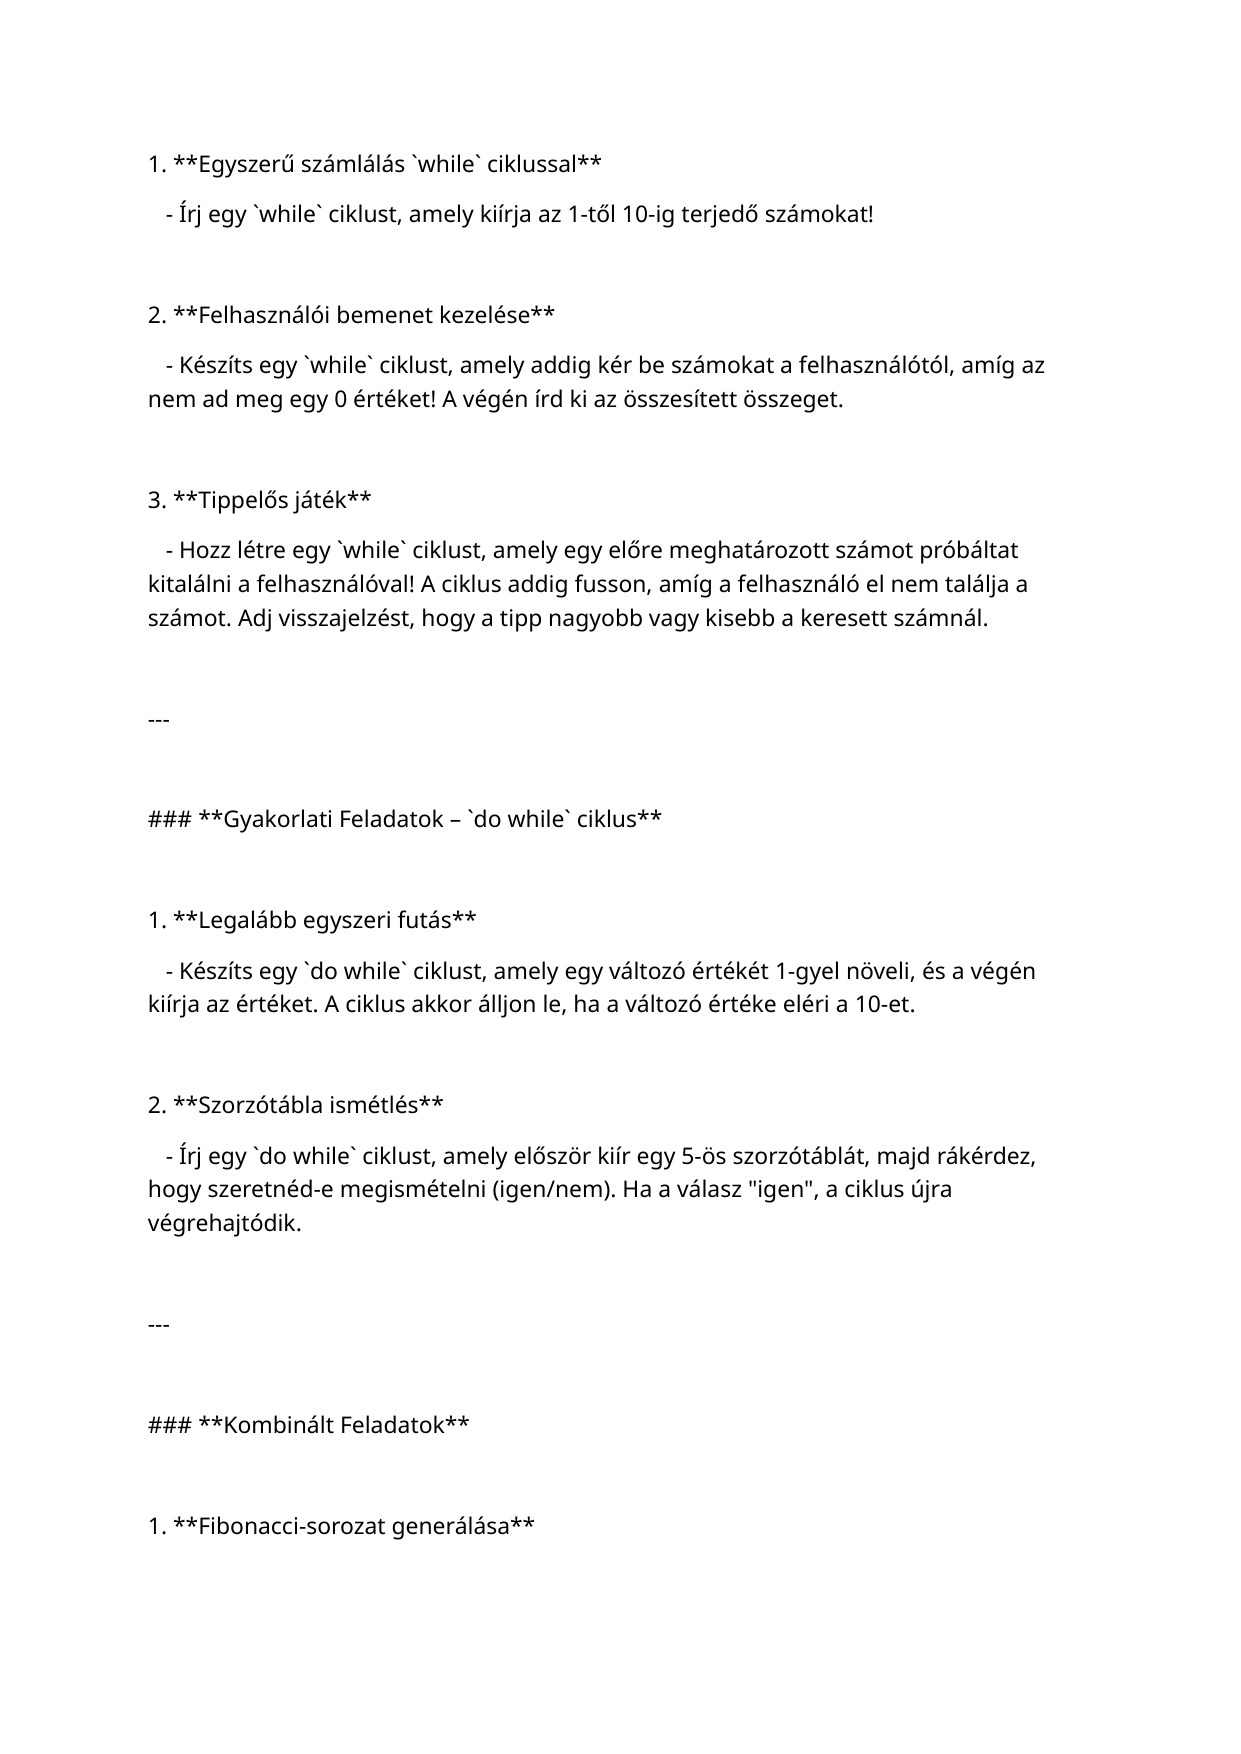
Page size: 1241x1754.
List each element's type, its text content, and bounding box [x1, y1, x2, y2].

text 3. **Tippelős játék** [148, 484, 1093, 515]
text --- [148, 703, 1093, 734]
text - Hozz létre egy `while` ciklust, amely egy előre meghatározott számot próbáltat kitalálni a felhasználóval! A ciklus addig fusson, amíg a felhasználó el nem találja a számot. Adj visszajelzést, hogy a tipp nagyobb vagy kisebb a keresett számnál. [148, 534, 1093, 633]
text 1. **Legalább egyszeri futás** [148, 904, 1093, 936]
text - Készíts egy `while` ciklust, amely addig kér be számokat a felhasználótól, amíg az nem ad meg egy 0 értéket! A végén írd ki az összesített összeget. [148, 349, 1093, 414]
text - Írj egy `while` ciklust, amely kiírja az 1-től 10-ig terjedő számokat! [148, 198, 1093, 229]
text ### **Gyakorlati Feladatok – `do while` ciklus** [148, 803, 1093, 835]
text 2. **Felhasználói bemenet kezelése** [148, 299, 1093, 330]
text 1. **Egyszerű számlálás `while` ciklussal** [148, 148, 1093, 179]
text ### **Kombinált Feladatok** [148, 1409, 1093, 1440]
text --- [148, 1308, 1093, 1339]
text - Írj egy `do while` ciklust, amely először kiír egy 5-ös szorzótáblát, majd rákérdez, hogy szeretnéd-e megismételni (igen/nem). Ha a válasz "igen", a ciklus újra végrehajtódik. [148, 1140, 1093, 1238]
text 2. **Szorzótábla ismétlés** [148, 1089, 1093, 1121]
text 1. **Fibonacci-sorozat generálása** [148, 1510, 1093, 1541]
text - Készíts egy `do while` ciklust, amely egy változó értékét 1-gyel növeli, és a végén kiírja az értéket. A ciklus akkor álljon le, ha a változó értéke eléri a 10-et. [148, 955, 1093, 1020]
